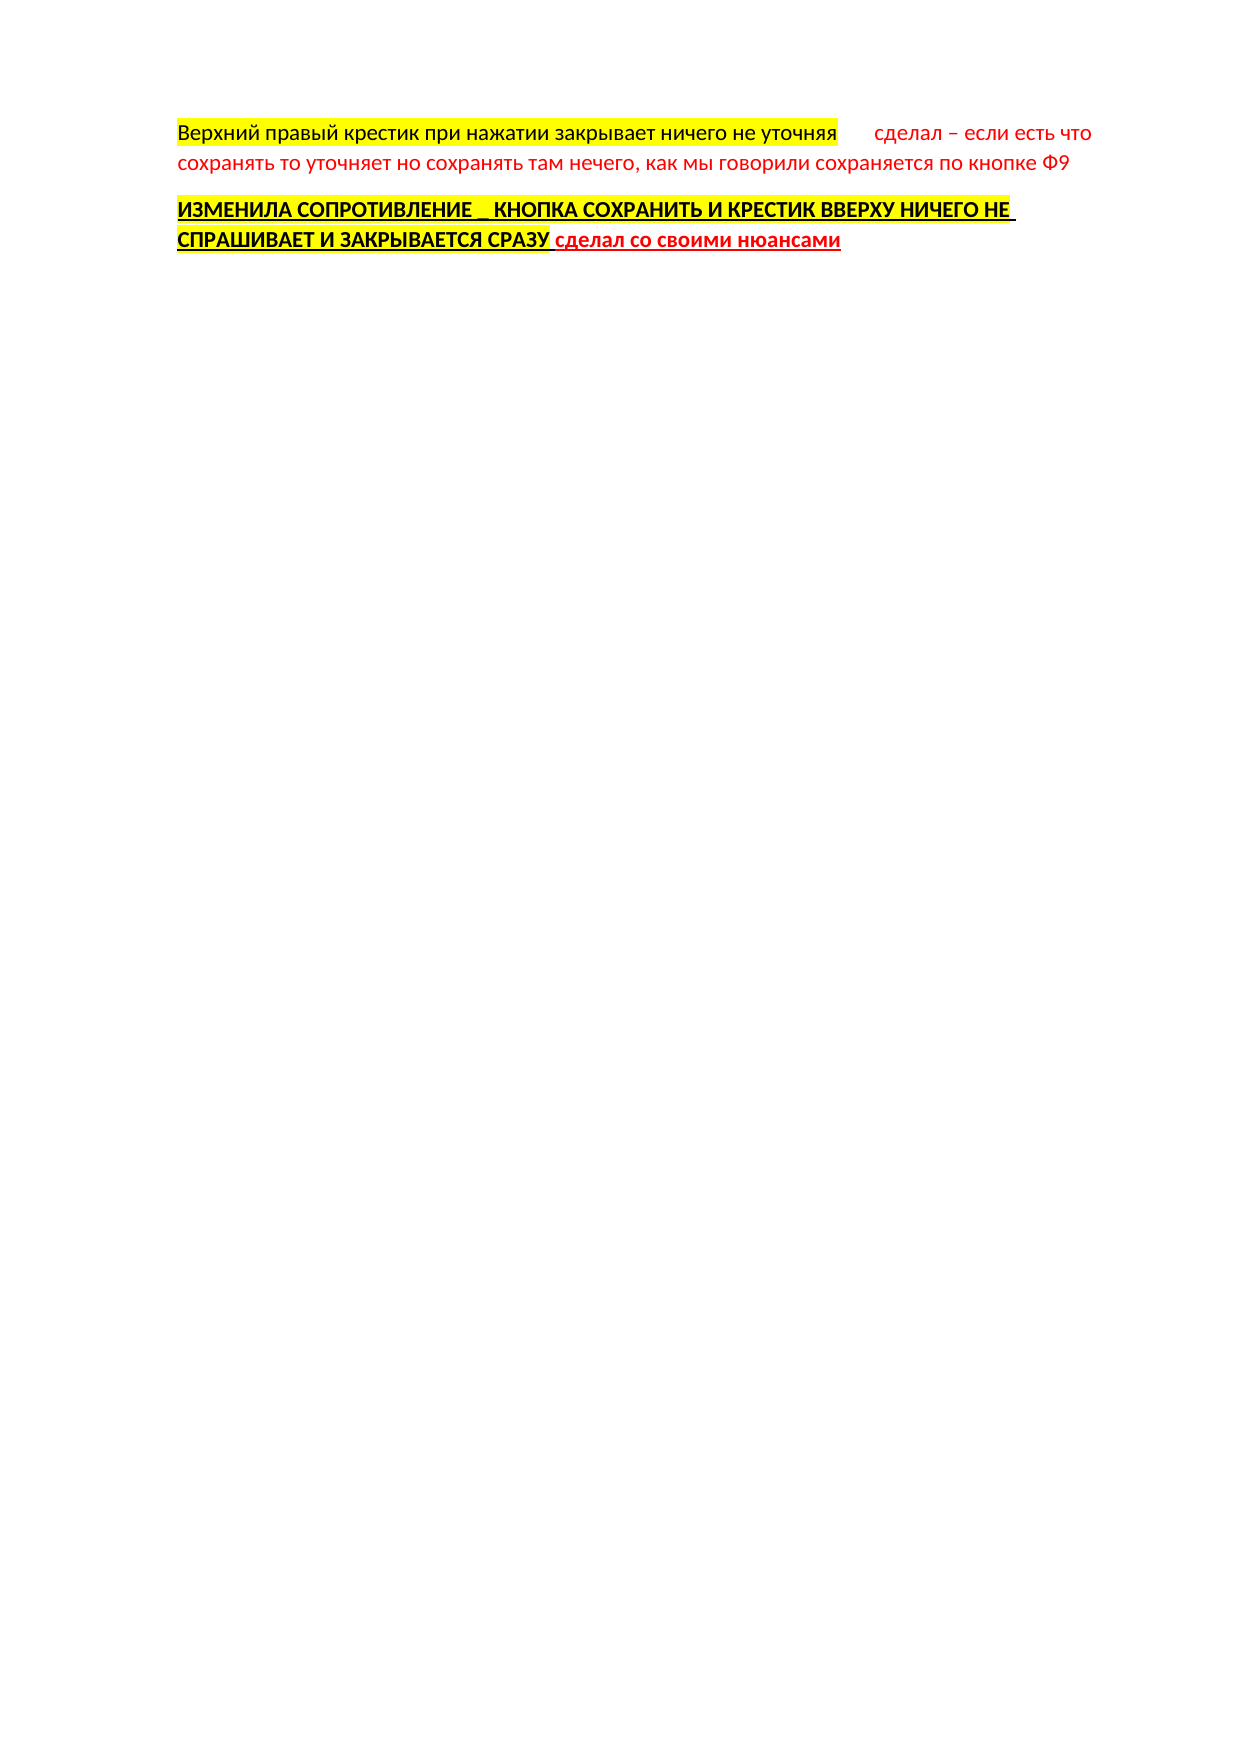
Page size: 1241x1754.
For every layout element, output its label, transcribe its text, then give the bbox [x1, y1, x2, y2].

text Верхний правый крестик при нажатии закрывает ничего не уточняя сделал – если есть что сохранять то уточняет но сохранять там нечего, как мы говорили сохраняется по кнопке Ф9 [177, 118, 1152, 176]
text ИЗМЕНИЛА СОПРОТИВЛЕНИЕ _ КНОПКА СОХРАНИТЬ И КРЕСТИК ВВЕРХУ НИЧЕГО НЕ СПРАШИВАЕТ И ЗАКРЫВАЕТСЯ СРАЗУ сделал со своими нюансами [177, 195, 1152, 253]
